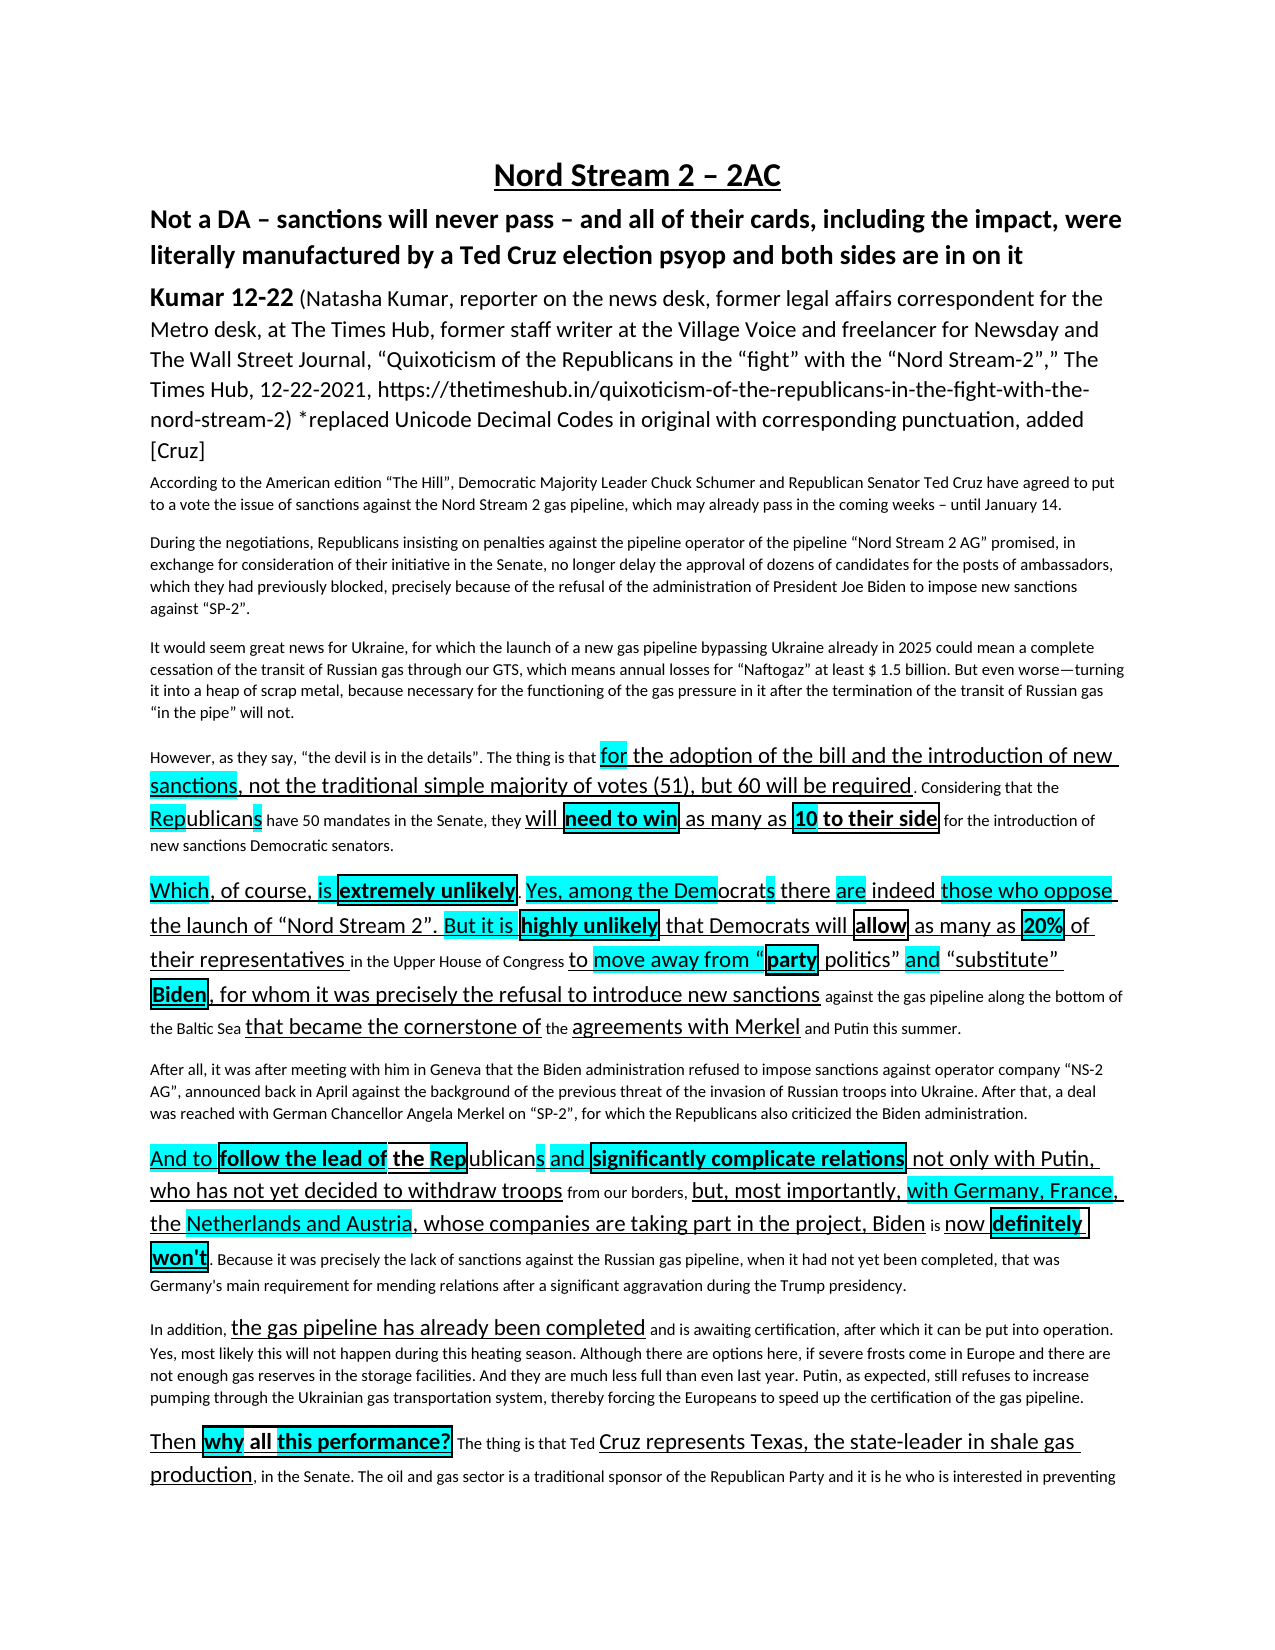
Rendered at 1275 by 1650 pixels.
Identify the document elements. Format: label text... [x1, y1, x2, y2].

text According to the American edition “The Hill”, Democratic Majority Leader Chuck Schumer and Republican Senator Ted Cruz have agreed to put to a vote the issue of sanctions against the Nord Stream 2 gas pipeline, which may already pass in the coming weeks – until January 14. [150, 472, 1125, 514]
text Kumar 12-22 (Natasha Kumar, reporter on the news desk, former legal affairs correspondent for the Metro desk, at The Times Hub, former staff writer at the Village Voice and freelancer for Newsday and The Wall Street Journal, “Quixoticism of the Republicans in the “fight” with the “Nord Stream-2”,” The Times Hub, 12-22-2021, https://thetimeshub.in/quixoticism-of-the-republicans-in-the-fight-with-the-nord-stream-2) *replaced Unicode Decimal Codes in original with corresponding punctuation, added [Cruz] [150, 280, 1125, 464]
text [150, 1425, 1125, 1488]
text Which, of course, is extremely unlikely. Yes, among the Democrats there are indeed those who oppose the launch of “Nord Stream 2”. But it is highly unlikely that Democrats will allow as many as 20% of their representatives in the Upper House of Congress to move away from “party politics” and “substitute” Biden, for whom it was precisely the refusal to introduce new sanctions against the gas pipeline along the bottom of the Baltic Sea that became the cornerstone of the agreements with Merkel and Putin this summer. [150, 874, 1125, 1041]
text However, as they say, “the devil is in the details”. The thing is that for the adoption of the bill and the introduction of new sanctions, not the traditional simple majority of votes (51), but 60 will be required. Considering that the Republicans have 50 mandates in the Senate, they will need to win as many as 10 to their side for the introduction of new sanctions Democratic senators. [150, 741, 1125, 856]
text After all, it was after meeting with him in Geneva that the Biden administration refused to impose sanctions against operator company “NS-2 AG”, announced back in April against the background of the previous threat of the invasion of Russian troops into Ukraine. After that, a deal was reached with German Chancellor Angela Merkel on “SP-2”, for which the Republicans also criticized the Biden administration. [150, 1059, 1125, 1123]
text In addition, the gas pipeline has already been completed and is awaiting certification, after which it can be put into operation. Yes, most likely this will not happen during this heating season. Although there are options here, if severe frosts come in Europe and there are not enough gas reserves in the storage facilities. And they are much less full than even last year. Putin, as expected, still refuses to increase pumping through the Ukrainian gas transportation system, thereby forcing the Europeans to speed up the certification of the gas pipeline. [150, 1313, 1125, 1407]
text During the negotiations, Republicans insisting on penalties against the pipeline operator of the pipeline “Nord Stream 2 AG” promised, in exchange for consideration of their initiative in the Senate, no longer delay the approval of dozens of candidates for the posts of ambassadors, which they had previously blocked, precisely because of the refusal of the administration of President Joe Biden to impose new sanctions against “SP-2”. [150, 533, 1125, 619]
subtitle Not a DA – sanctions will never pass – and all of their cards, including the impact, were literally manufactured by a Ted Cruz election psyop and both sides are in on it [150, 202, 1125, 271]
text It would seem great news for Ukraine, for which the launch of a new gas pipeline bypassing Ukraine already in 2025 could mean a complete cessation of the transit of Russian gas through our GTS, which means annual losses for “Naftogaz” at least $ 1.5 billion. But even worse—turning it into a heap of scrap metal, because necessary for the functioning of the gas pressure in it after the termination of the transit of Russian gas “in the pipe” will not. [150, 637, 1125, 723]
text And to follow the lead of the Republicans and significantly complicate relations not only with Putin, who has not yet decided to withdraw troops from our borders, but, most importantly, with Germany, France, the Netherlands and Austria, whose companies are taking part in the project, Biden is now definitely won't. Because it was precisely the lack of sanctions against the Russian gas pipeline, when it had not yet been completed, that was Germany's main requirement for mending relations after a significant aggravation during the Trump presidency. [150, 1142, 1125, 1295]
subtitle Nord Stream 2 – 2AC [150, 154, 1125, 195]
